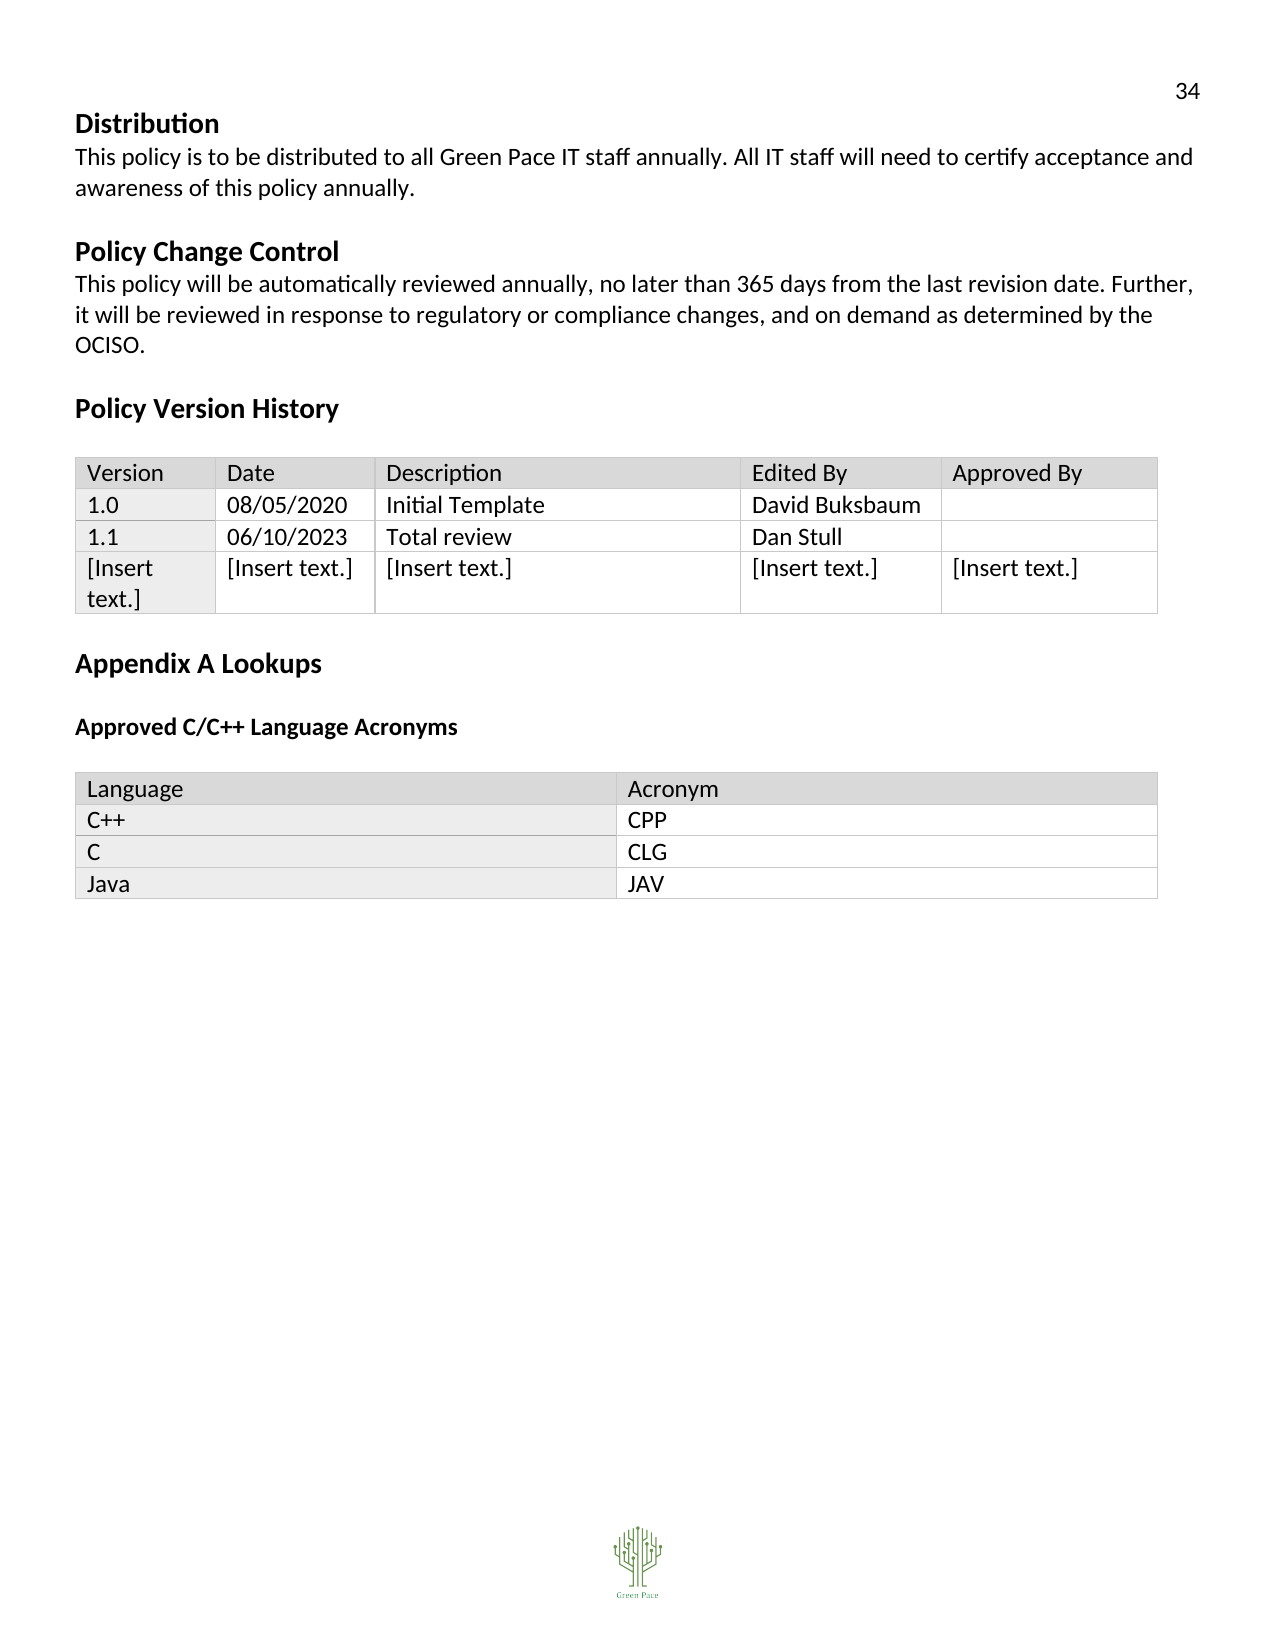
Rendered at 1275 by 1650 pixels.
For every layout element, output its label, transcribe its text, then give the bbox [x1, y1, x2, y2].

subtitle Appendix A Lookups [75, 645, 1200, 681]
table_header Edited By [741, 458, 941, 488]
table_cell [Insert text.] [741, 552, 941, 613]
table_cell [Insert text.] [376, 552, 740, 613]
table_cell Initial Template [376, 489, 740, 520]
table_cell CLG [617, 836, 1157, 867]
text This policy will be automatically reviewed annually, no later than 365 days from the last revision date. Further, it will be reviewed in response to regulatory or compliance changes, and on demand as determined by the OCISO. [75, 268, 1200, 360]
table_header Date [216, 458, 374, 488]
picture [605, 1521, 670, 1606]
subtitle Distribution [75, 106, 1200, 141]
table_cell [Insert text.] [76, 552, 215, 613]
table_header Language [76, 773, 616, 804]
table_header Description [376, 458, 740, 488]
table_header Approved By [942, 458, 1157, 488]
subtitle Policy Version History [75, 390, 1200, 426]
table_cell 08/05/2020 [216, 489, 374, 520]
table_cell [Insert text.] [942, 552, 1157, 613]
subtitle Policy Change Control [75, 233, 1200, 268]
table_header Acronym [617, 773, 1157, 804]
text This policy is to be distributed to all Green Pace IT staff annually. All IT staff will need to certify acceptance and awareness of this policy annually. [75, 141, 1200, 202]
table_cell CPP [617, 805, 1157, 835]
table_cell Total review [376, 521, 740, 551]
table_cell C [76, 836, 616, 867]
table_cell 06/10/2023 [216, 521, 374, 551]
table_cell 1.1 [76, 521, 215, 551]
subtitle Approved C/C++ Language Acronyms [75, 711, 1200, 742]
table_cell [942, 489, 1157, 520]
table_cell 1.0 [76, 489, 215, 520]
table_cell David Buksbaum [741, 489, 941, 520]
table_cell Dan Stull [741, 521, 941, 551]
table_cell [Insert text.] [216, 552, 374, 613]
table_cell [942, 521, 1157, 551]
table_header Version [76, 458, 215, 488]
table_cell C++ [76, 805, 616, 835]
table_cell JAV [617, 868, 1157, 898]
table_cell Java [76, 868, 616, 898]
